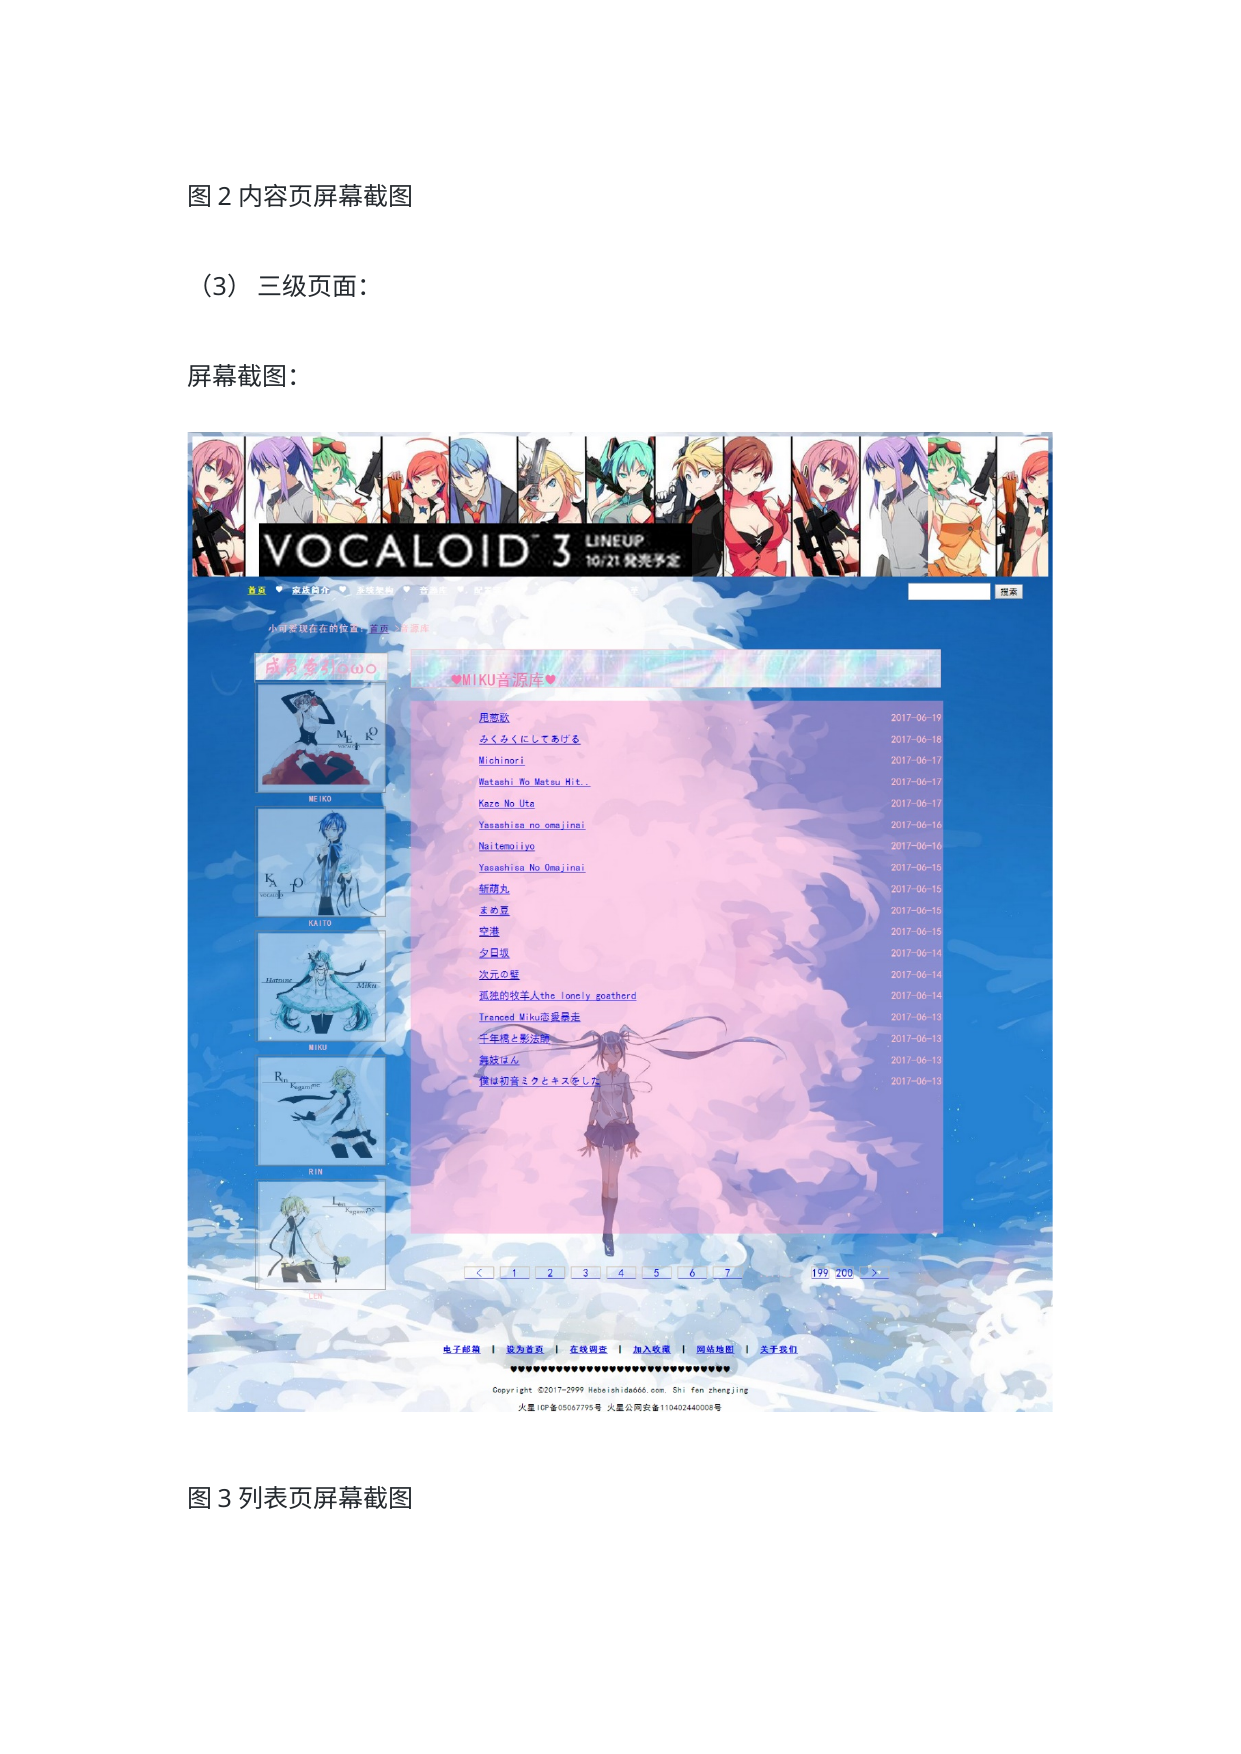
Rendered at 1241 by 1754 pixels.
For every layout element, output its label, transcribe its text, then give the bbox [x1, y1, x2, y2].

picture [187, 432, 1053, 1412]
text 图3 列表页屏幕截图 [187, 1464, 1053, 1529]
text 屏幕截图： [187, 342, 1053, 407]
text （3） 三级页面： [187, 252, 1053, 317]
text 图2 内容页屏幕截图 [187, 162, 1053, 227]
